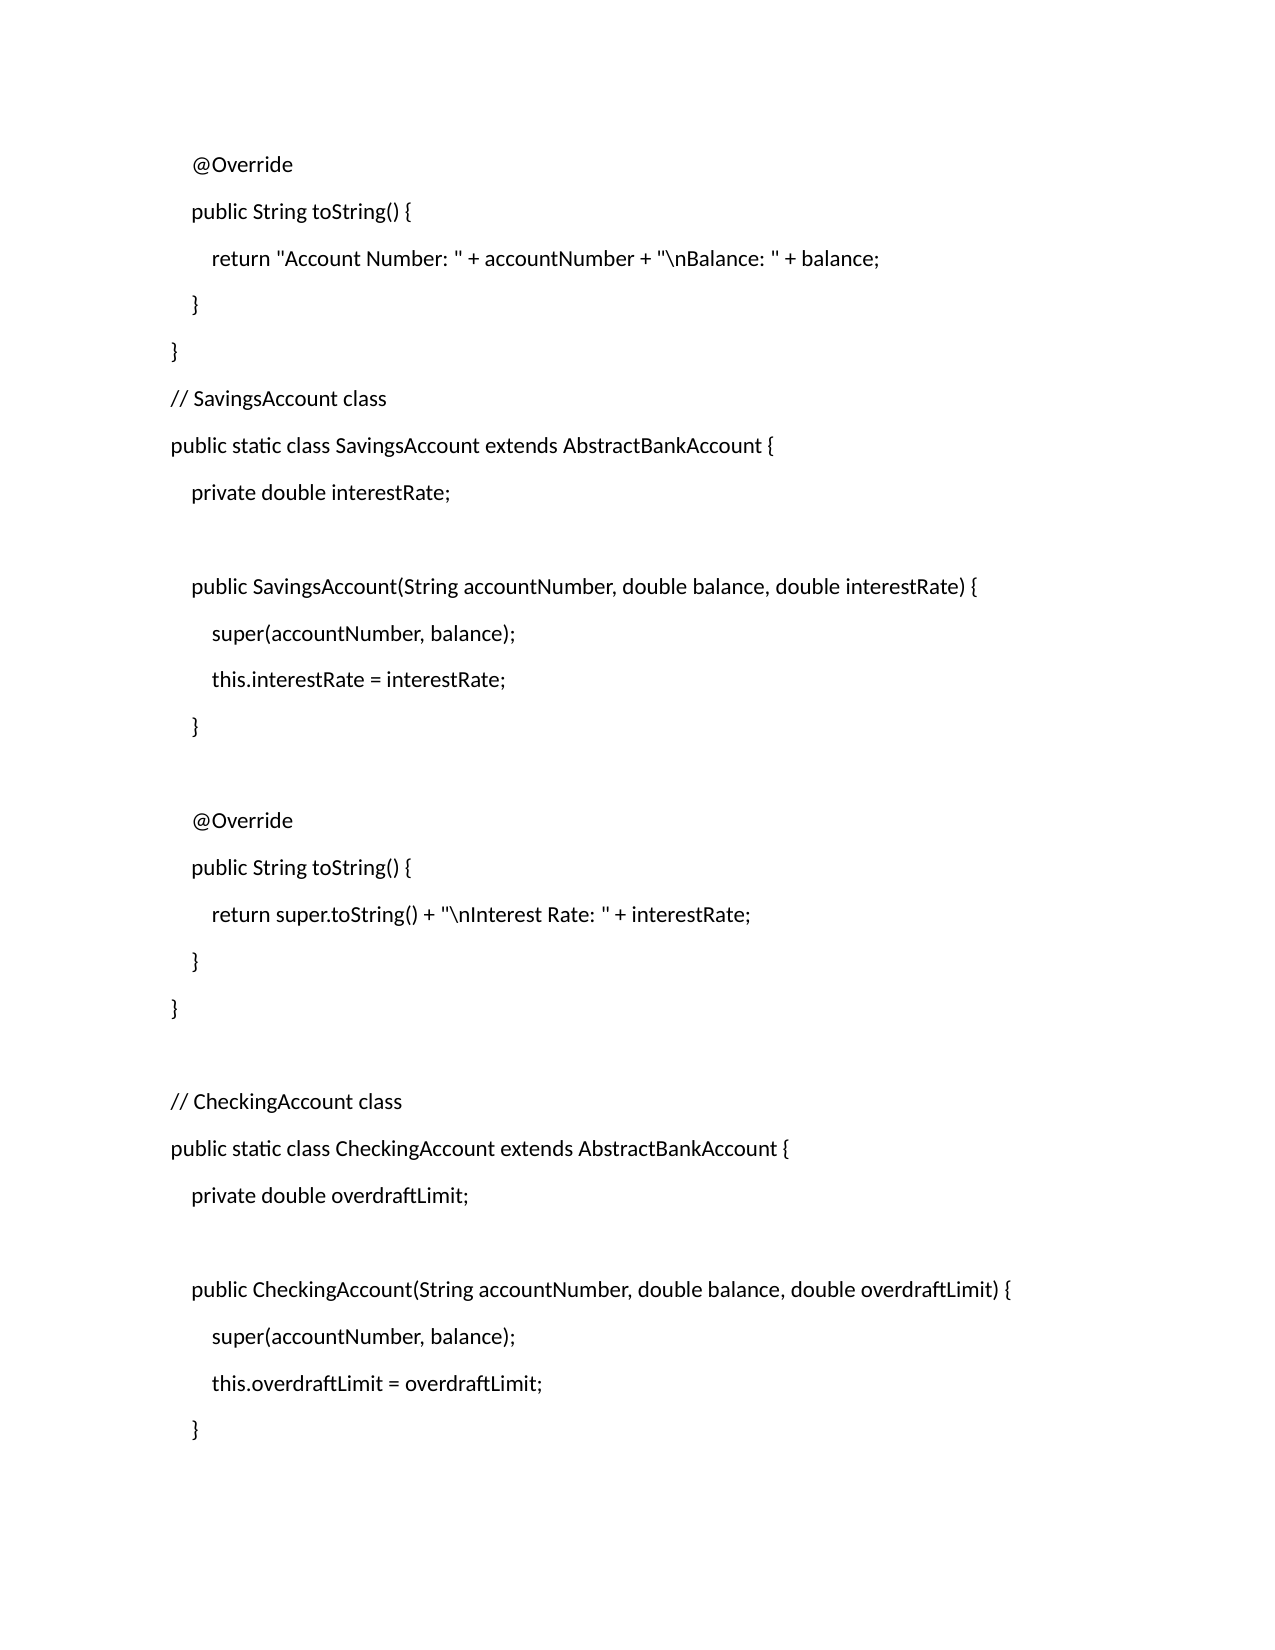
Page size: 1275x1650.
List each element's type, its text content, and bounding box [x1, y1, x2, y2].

text this.interestRate = interestRate; [150, 666, 1125, 694]
text return "Account Number: " + accountNumber + "\nBalance: " + balance; [150, 244, 1125, 272]
text public CheckingAccount(String accountNumber, double balance, double overdraftLimit) { [150, 1275, 1125, 1303]
text @Override [150, 150, 1125, 178]
text public String toString() { [150, 853, 1125, 881]
text // SavingsAccount class [150, 384, 1125, 412]
text private double overdraftLimit; [150, 1181, 1125, 1209]
text super(accountNumber, balance); [150, 1322, 1125, 1350]
text // CheckingAccount class [150, 1087, 1125, 1116]
text this.overdraftLimit = overdraftLimit; [150, 1369, 1125, 1397]
text } [150, 291, 1125, 319]
text @Override [150, 806, 1125, 834]
text } [150, 712, 1125, 741]
text } [150, 1416, 1125, 1444]
text } [150, 947, 1125, 975]
text } [150, 337, 1125, 366]
text public String toString() { [150, 197, 1125, 225]
text public static class SavingsAccount extends AbstractBankAccount { [150, 431, 1125, 459]
text private double interestRate; [150, 478, 1125, 506]
text super(accountNumber, balance); [150, 619, 1125, 647]
text } [150, 994, 1125, 1022]
text public SavingsAccount(String accountNumber, double balance, double interestRate) { [150, 572, 1125, 600]
text return super.toString() + "\nInterest Rate: " + interestRate; [150, 900, 1125, 928]
text public static class CheckingAccount extends AbstractBankAccount { [150, 1134, 1125, 1162]
